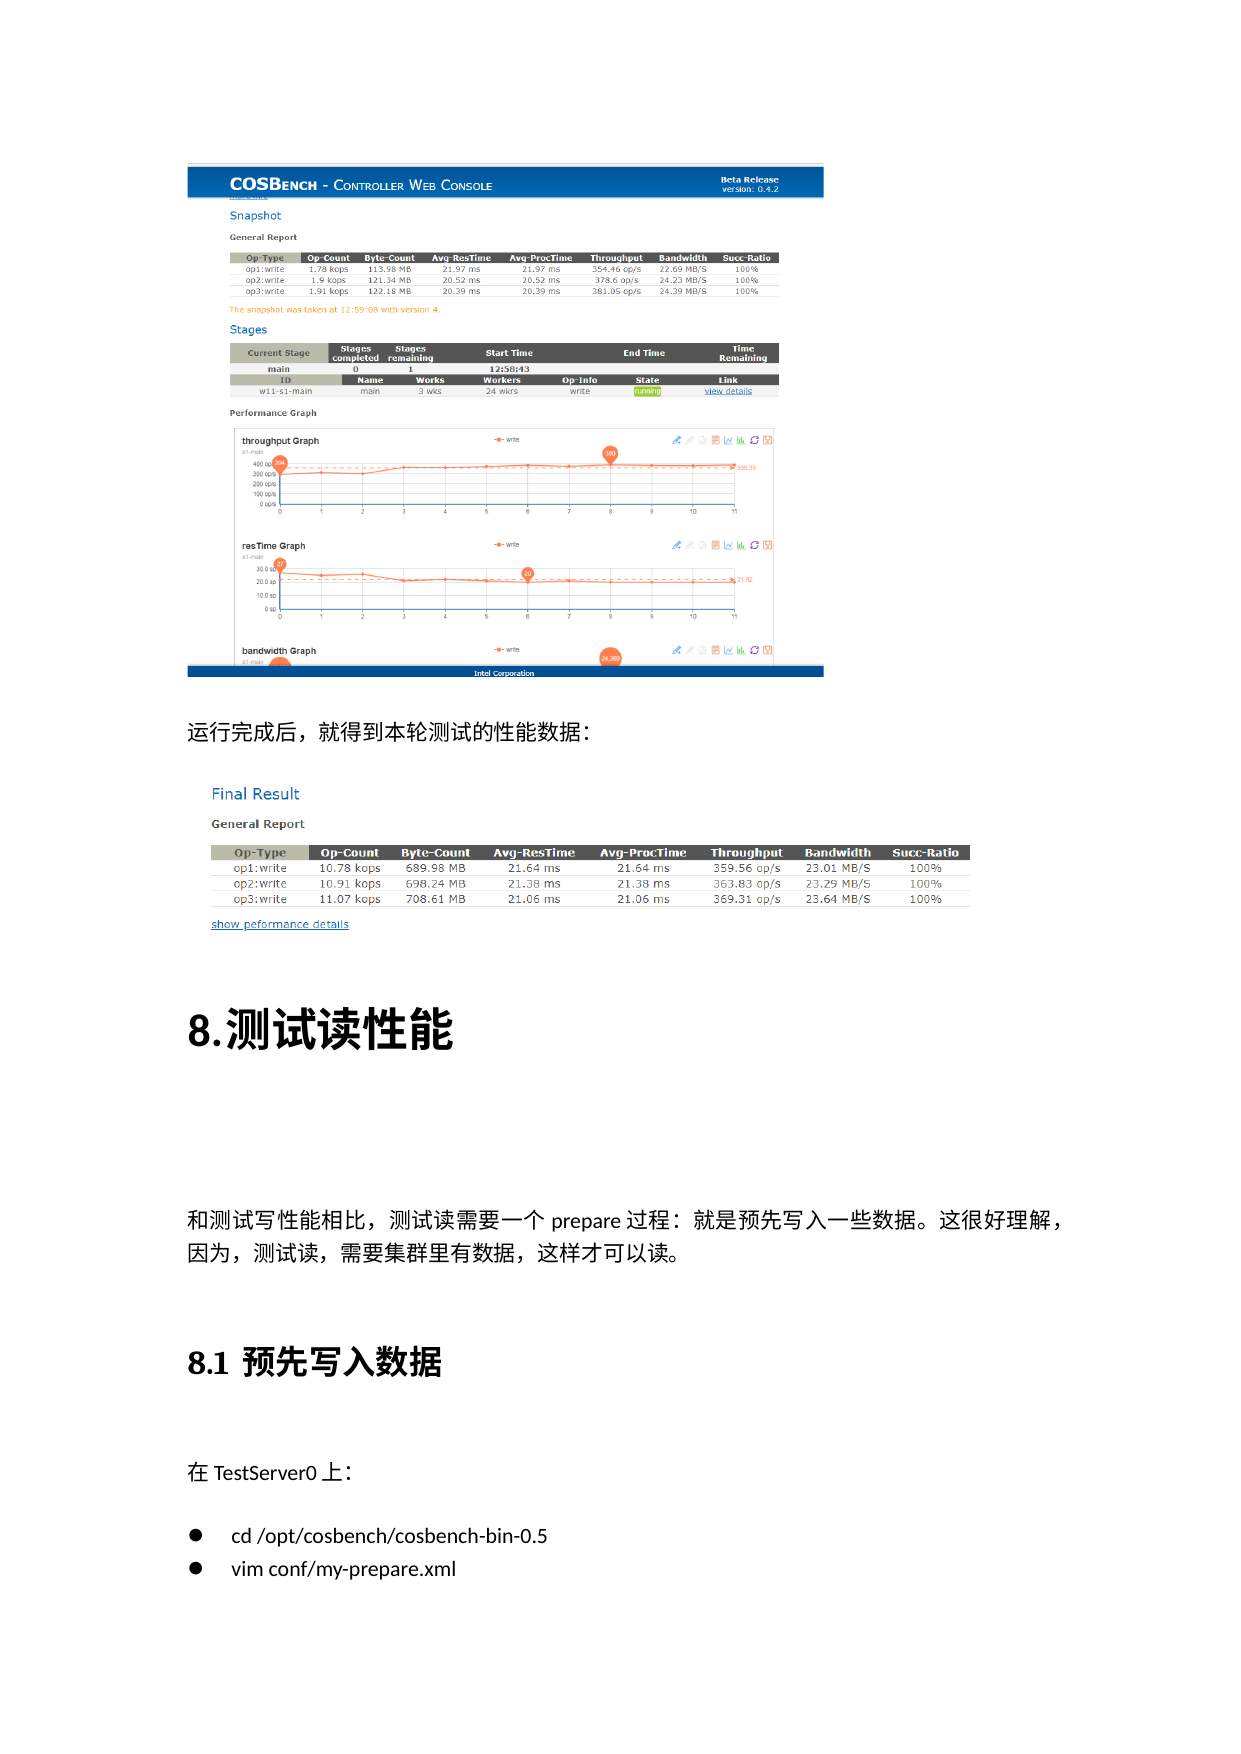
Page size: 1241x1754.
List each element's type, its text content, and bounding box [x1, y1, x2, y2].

text 运行完成后，就得到本轮测试的性能数据： [187, 714, 1053, 747]
subtitle 预先写入数据 [187, 1327, 1053, 1392]
text 在TestServer0上： [187, 1454, 1053, 1487]
list vim conf/my-prepare.xml [187, 1552, 1053, 1584]
picture [187, 162, 824, 677]
list cd /opt/cosbench/cosbench-bin-0.5 [187, 1519, 1053, 1552]
picture [187, 779, 991, 938]
text 和测试写性能相比，测试读需要一个prepare过程：就是预先写入一些数据。这很好理解，因为，测试读，需要集群里有数据，这样才可以读。 [187, 1203, 1053, 1268]
subtitle 测试读性能 [187, 977, 1053, 1075]
